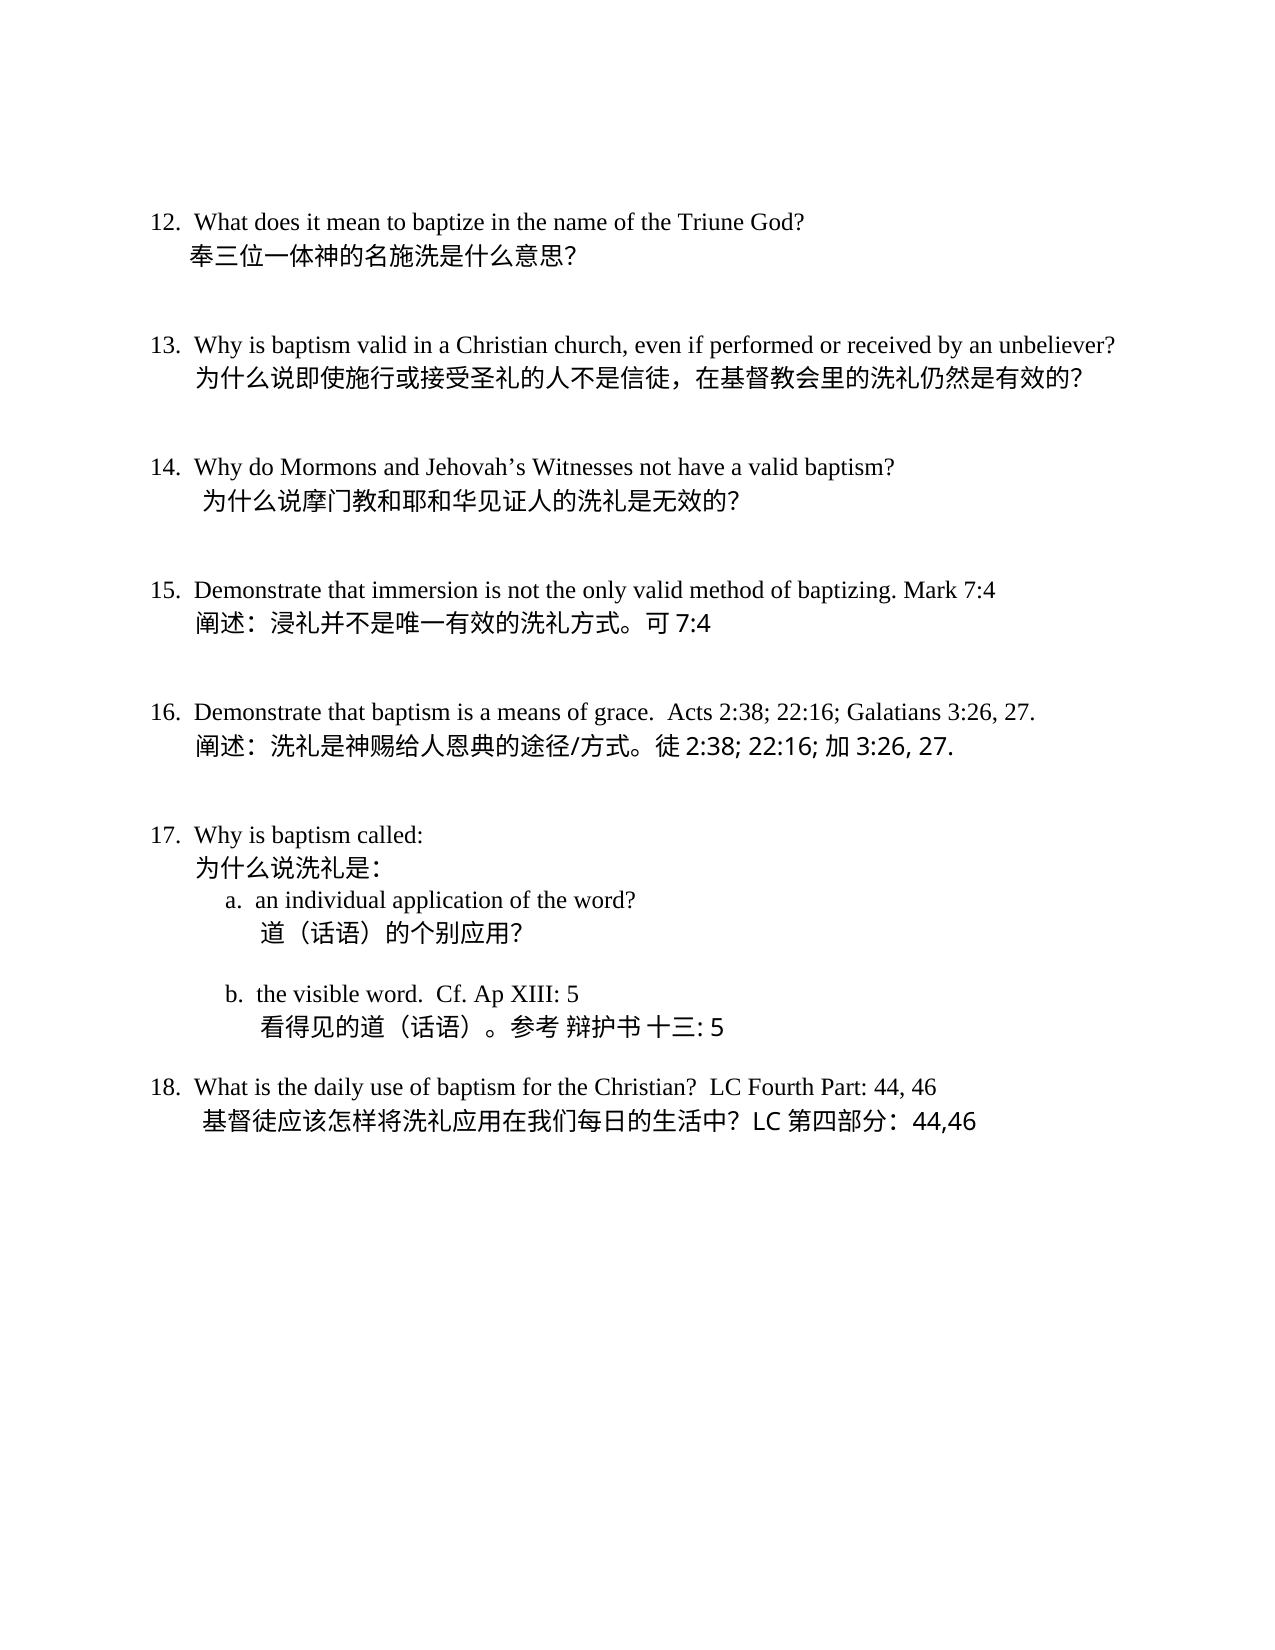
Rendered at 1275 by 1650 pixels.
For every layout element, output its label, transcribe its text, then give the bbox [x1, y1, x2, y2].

text 13. Why is baptism valid in a Christian church, even if performed or received by an unbeliever? [150, 330, 1125, 359]
text b. the visible word. Cf. Ap XIII: 5 [150, 979, 1125, 1007]
text 18. What is the daily use of baptism for the Christian? LC Fourth Part: 44, 46 [150, 1072, 1125, 1101]
text 12. What does it mean to baptize in the name of the Triune God? [150, 207, 1125, 236]
text 16. Demonstrate that baptism is a means of grace. Acts 2:38; 22:16; Galatians 3:26, 27. [150, 697, 1125, 726]
text 14. Why do Mormons and Jehovah’s Witnesses not have a valid baptism? [150, 452, 1125, 481]
text 17. Why is baptism called: [150, 820, 1125, 849]
text a. an individual application of the word? [150, 885, 1125, 914]
text 15. Demonstrate that immersion is not the only valid method of baptizing. Mark 7:4 [150, 575, 1125, 604]
